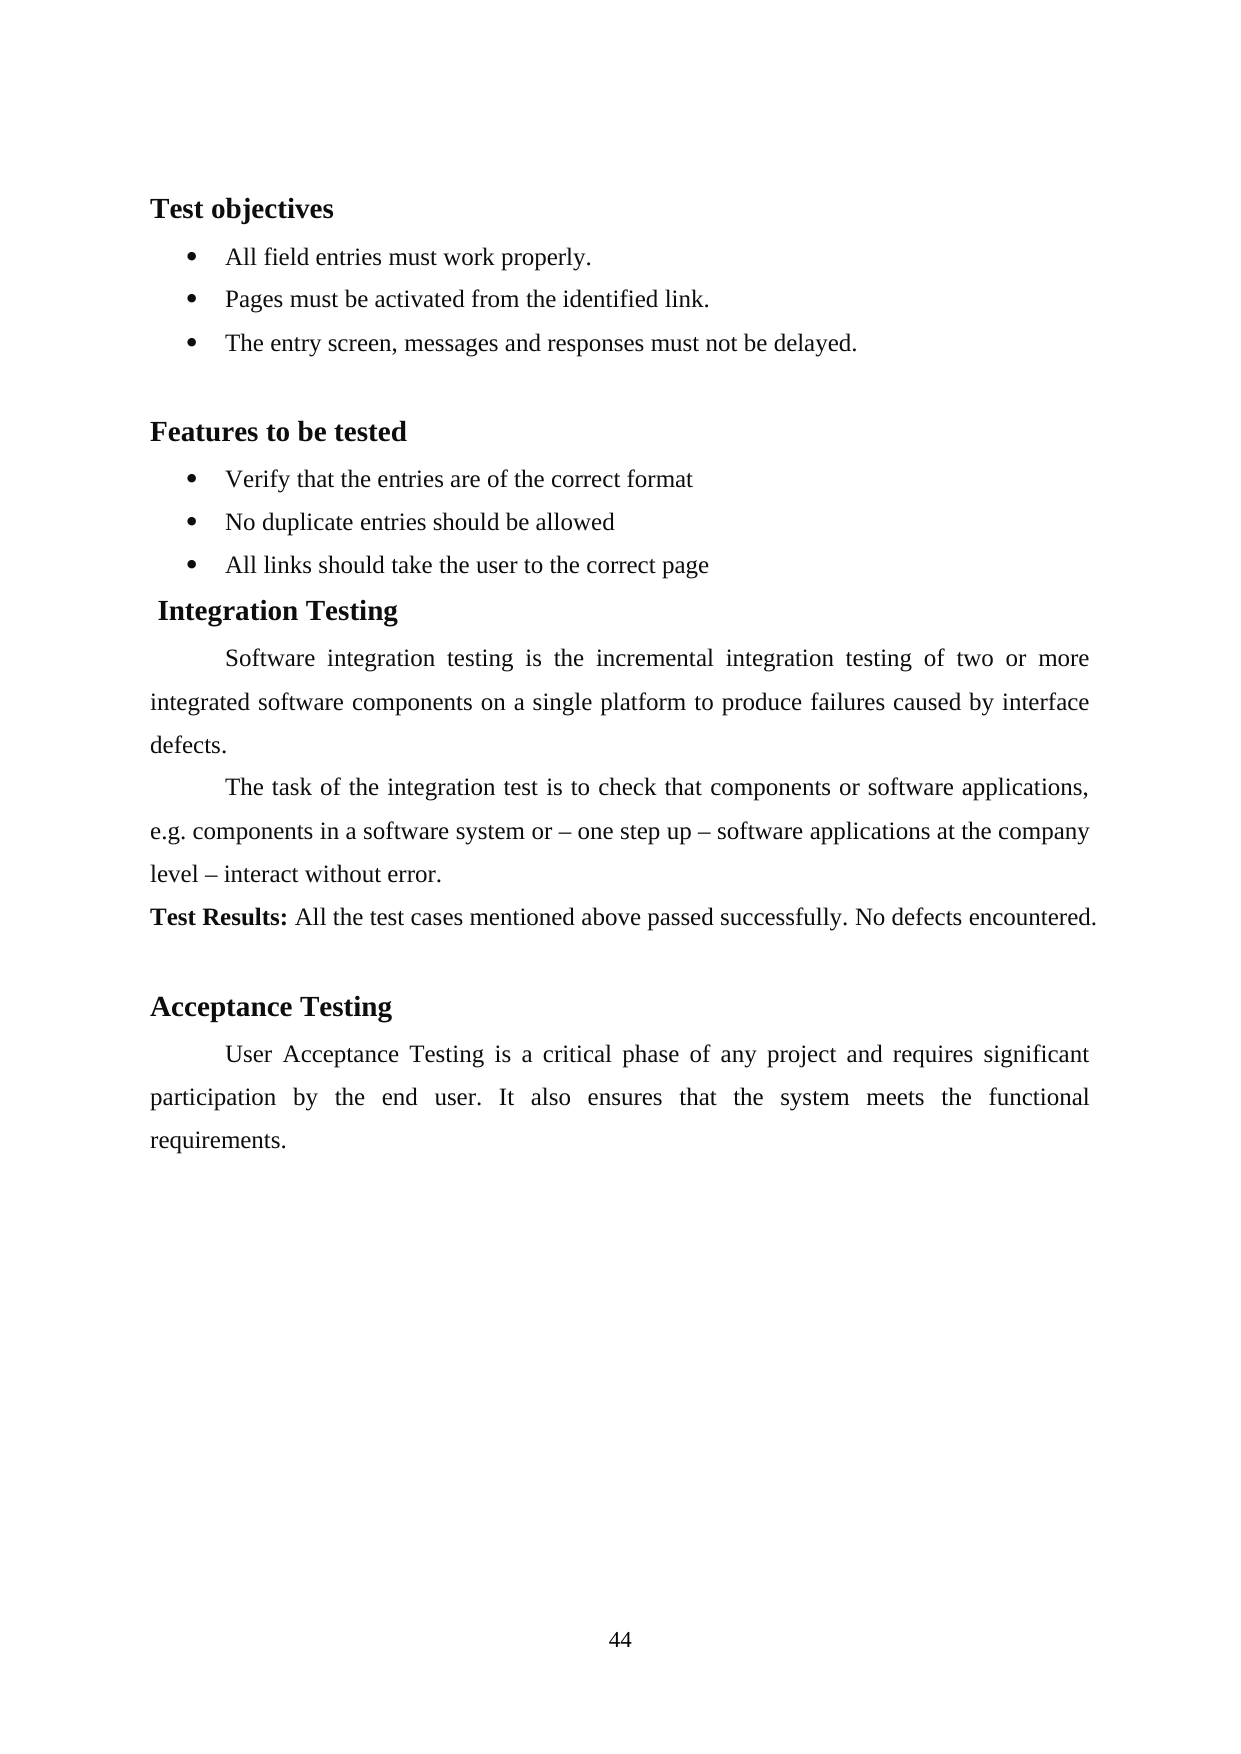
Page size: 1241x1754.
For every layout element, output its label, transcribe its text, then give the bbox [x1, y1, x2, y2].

list Verify that the entries are of the correct format [187, 464, 1103, 493]
subtitle Integration Testing [157, 593, 1103, 627]
text Software integration testing is the incremental integration testing of two or more integrated software components on a single platform to produce failures caused by interface defects. [150, 643, 1090, 758]
text The task of the integration test is to check that components or software applications, [225, 773, 1103, 802]
list The entry screen, messages and responses must not be delayed. [187, 328, 1103, 356]
subtitle Features to be tested [150, 414, 1103, 447]
list All links should take the user to the correct page [187, 550, 1103, 579]
list No duplicate entries should be allowed [187, 507, 1103, 536]
text e.g. components in a software system or – one step up – software applications at the company level – interact without error. [150, 816, 1091, 888]
list Pages must be activated from the identified link. [187, 284, 1103, 313]
subtitle Test objectives [150, 191, 1103, 225]
text User Acceptance Testing is a critical phase of any project and requires significant participation by the end user. It also ensures that the system meets the functional requirements. [150, 1039, 1091, 1154]
text Test Results: All the test cases mentioned above passed successfully. No defects encountered. [150, 902, 1103, 931]
subtitle Acceptance Testing [150, 989, 1103, 1022]
list All field entries must work properly. [187, 242, 1103, 270]
